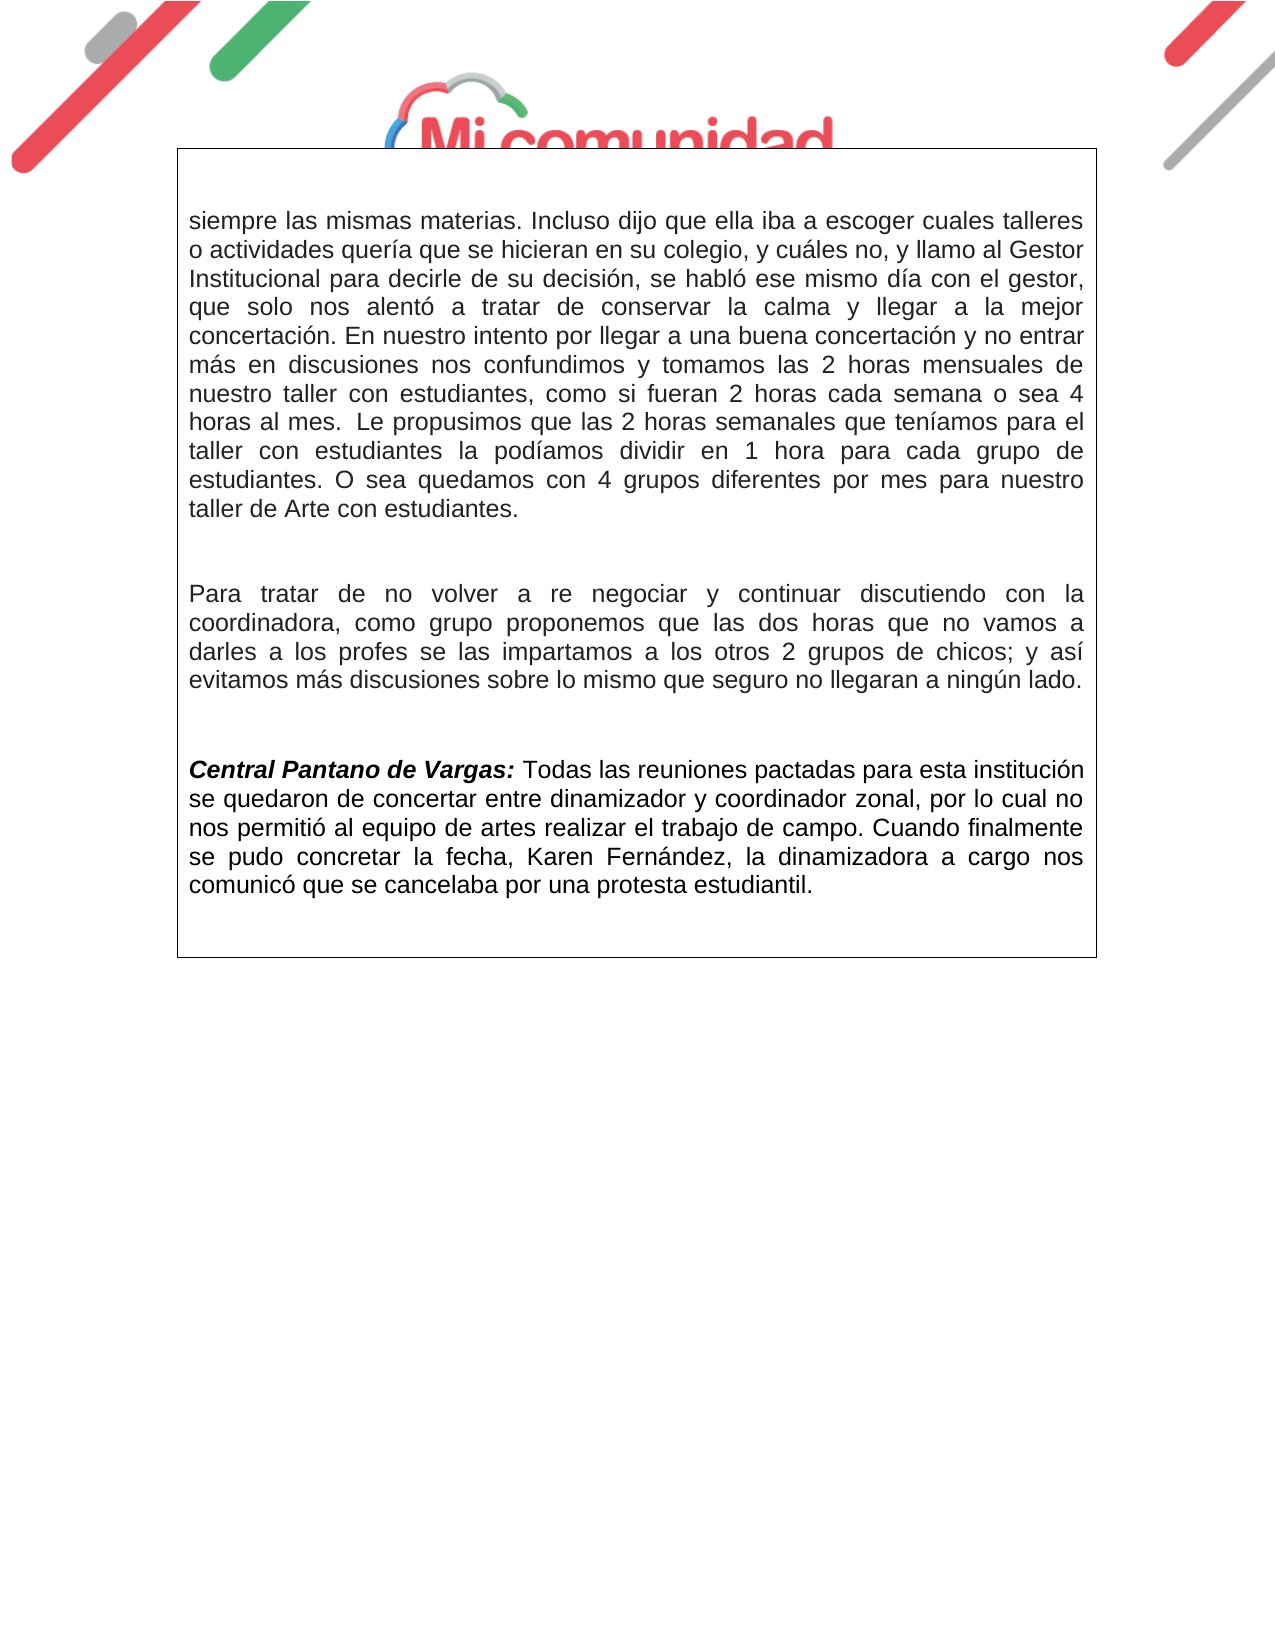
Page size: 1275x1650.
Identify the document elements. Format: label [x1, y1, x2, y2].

table_cell [178, 149, 1096, 957]
picture [11, 1, 1275, 191]
